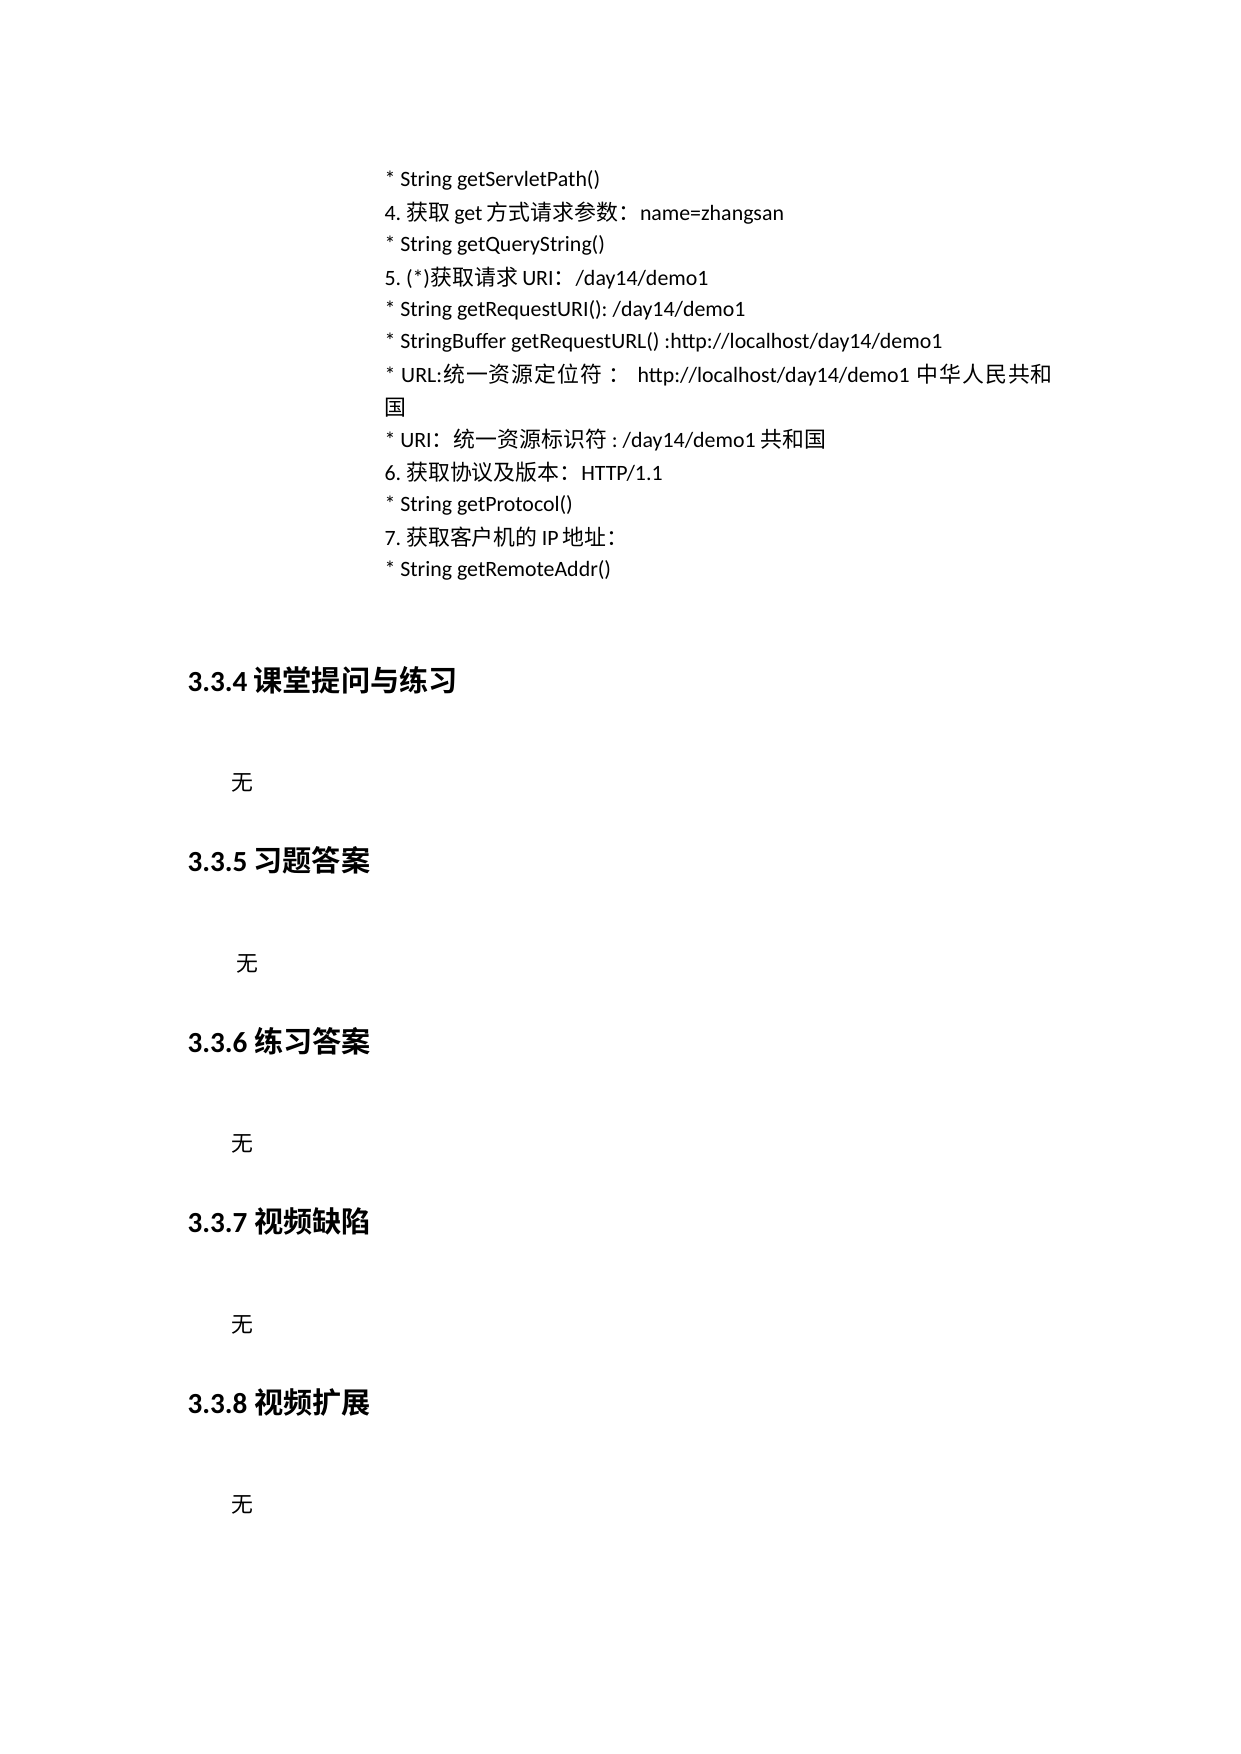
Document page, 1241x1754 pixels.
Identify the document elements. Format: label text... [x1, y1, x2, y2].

text 无 [187, 1126, 1053, 1158]
subtitle 3.3.5习题答案 [187, 827, 1053, 892]
text 7. 获取客户机的IP地址： [384, 519, 1053, 552]
text * String getRemoteAddr() [384, 552, 1053, 584]
text 无 [187, 946, 1053, 978]
text * URL:统一资源定位符 ： http://localhost/day14/demo1 中华人民共和国 [384, 357, 1053, 422]
text * String getServletPath() [384, 162, 1053, 194]
subtitle 3.3.4课堂提问与练习 [187, 646, 1053, 711]
text * URI：统一资源标识符 : /day14/demo1 共和国 [384, 422, 1053, 454]
text 无 [187, 1307, 1053, 1339]
text 无 [187, 1487, 1053, 1519]
subtitle 3.3.7 视频缺陷 [187, 1188, 1053, 1253]
subtitle 3.3.6 练习答案 [187, 1007, 1053, 1072]
text * StringBuffer getRequestURL() :http://localhost/day14/demo1 [384, 324, 1053, 357]
text 5. (*)获取请求URI：/day14/demo1 [384, 259, 1053, 292]
text 4. 获取get方式请求参数：name=zhangsan [384, 194, 1053, 227]
text 无 [187, 765, 1053, 797]
text * String getQueryString() [384, 227, 1053, 259]
subtitle 3.3.8 视频扩展 [187, 1368, 1053, 1433]
text * String getProtocol() [384, 487, 1053, 519]
text * String getRequestURI(): /day14/demo1 [384, 292, 1053, 324]
text 6. 获取协议及版本：HTTP/1.1 [384, 454, 1053, 487]
